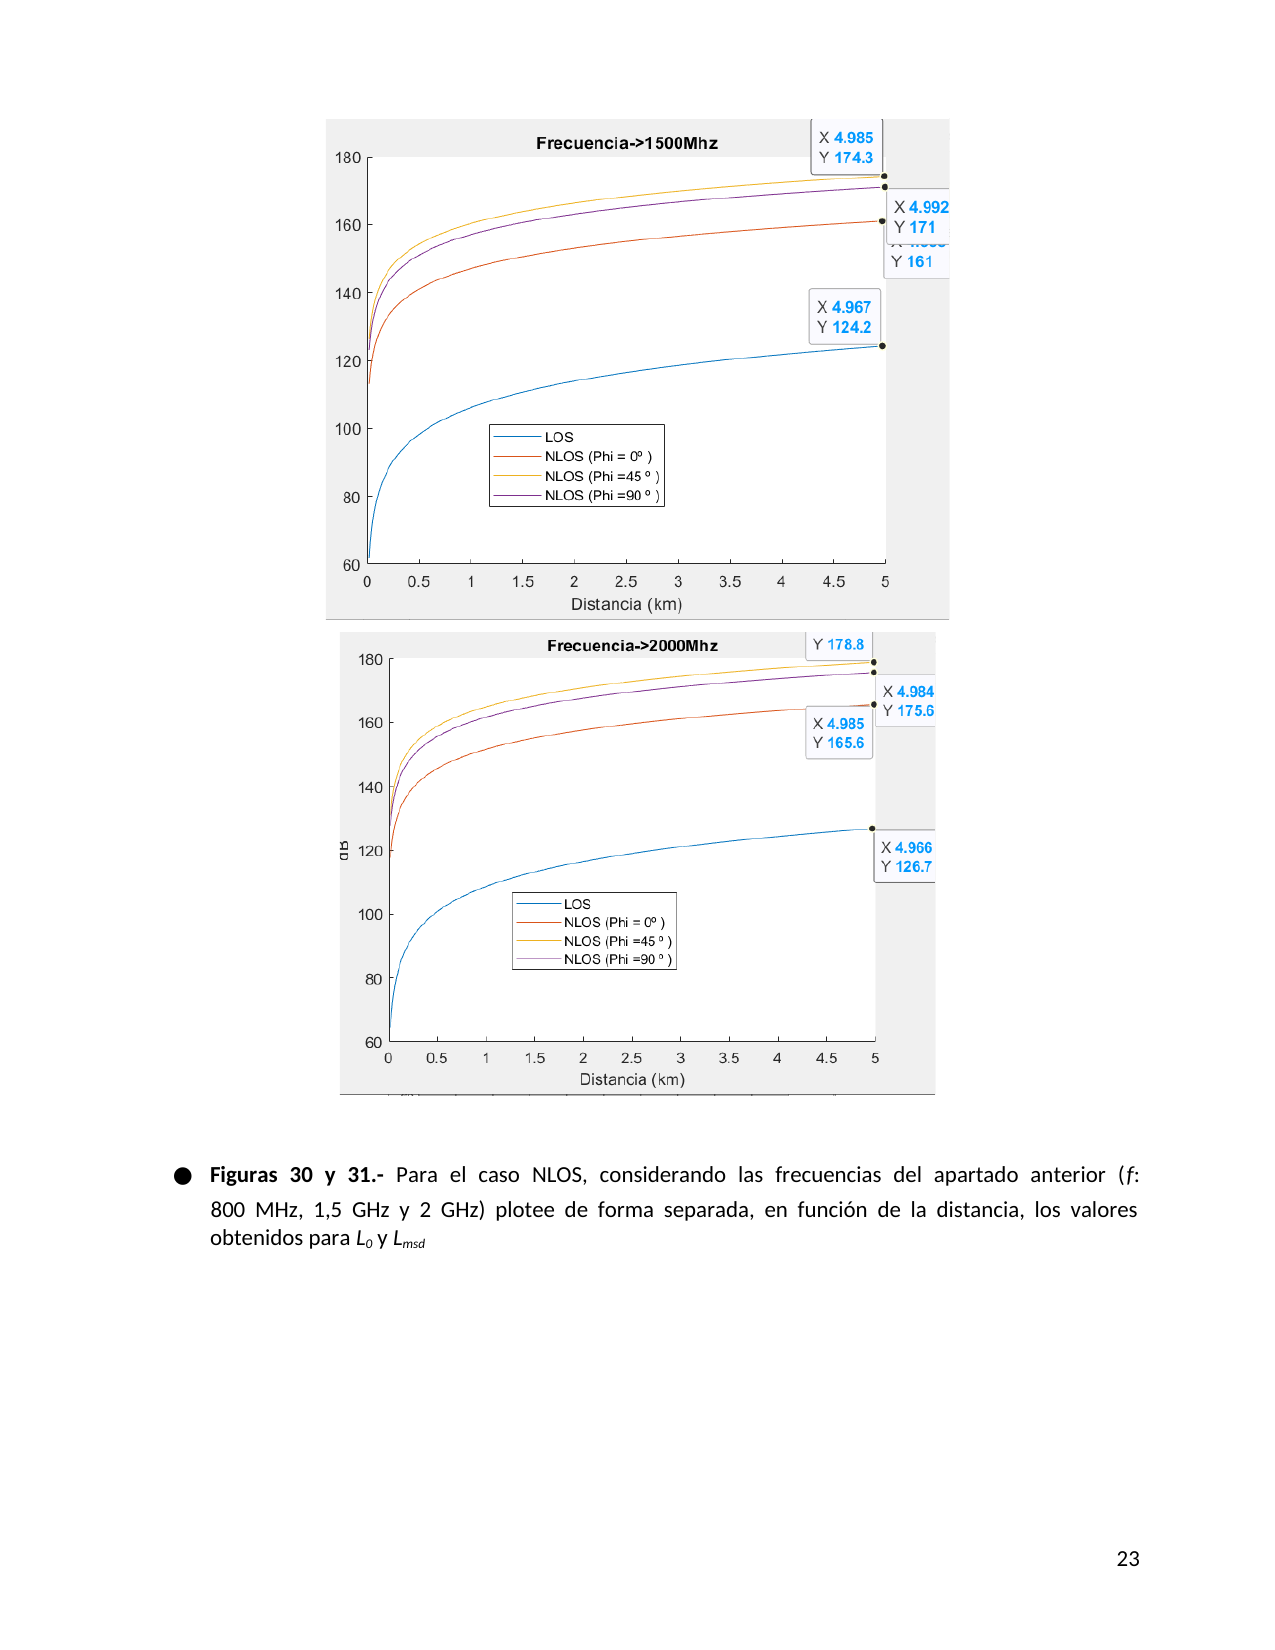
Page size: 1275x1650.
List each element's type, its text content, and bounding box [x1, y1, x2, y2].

picture [339, 632, 936, 1096]
picture [325, 118, 950, 620]
list Figuras 30 y 31.- Para el caso NLOS, considerando las frecuencias del apartado anterior (f: 800 MHz, 1,5 GHz y 2 GHz) plotee de forma separada, en función de la distancia, los valores obtenidos para L0 y Lmsd [173, 1148, 1139, 1252]
